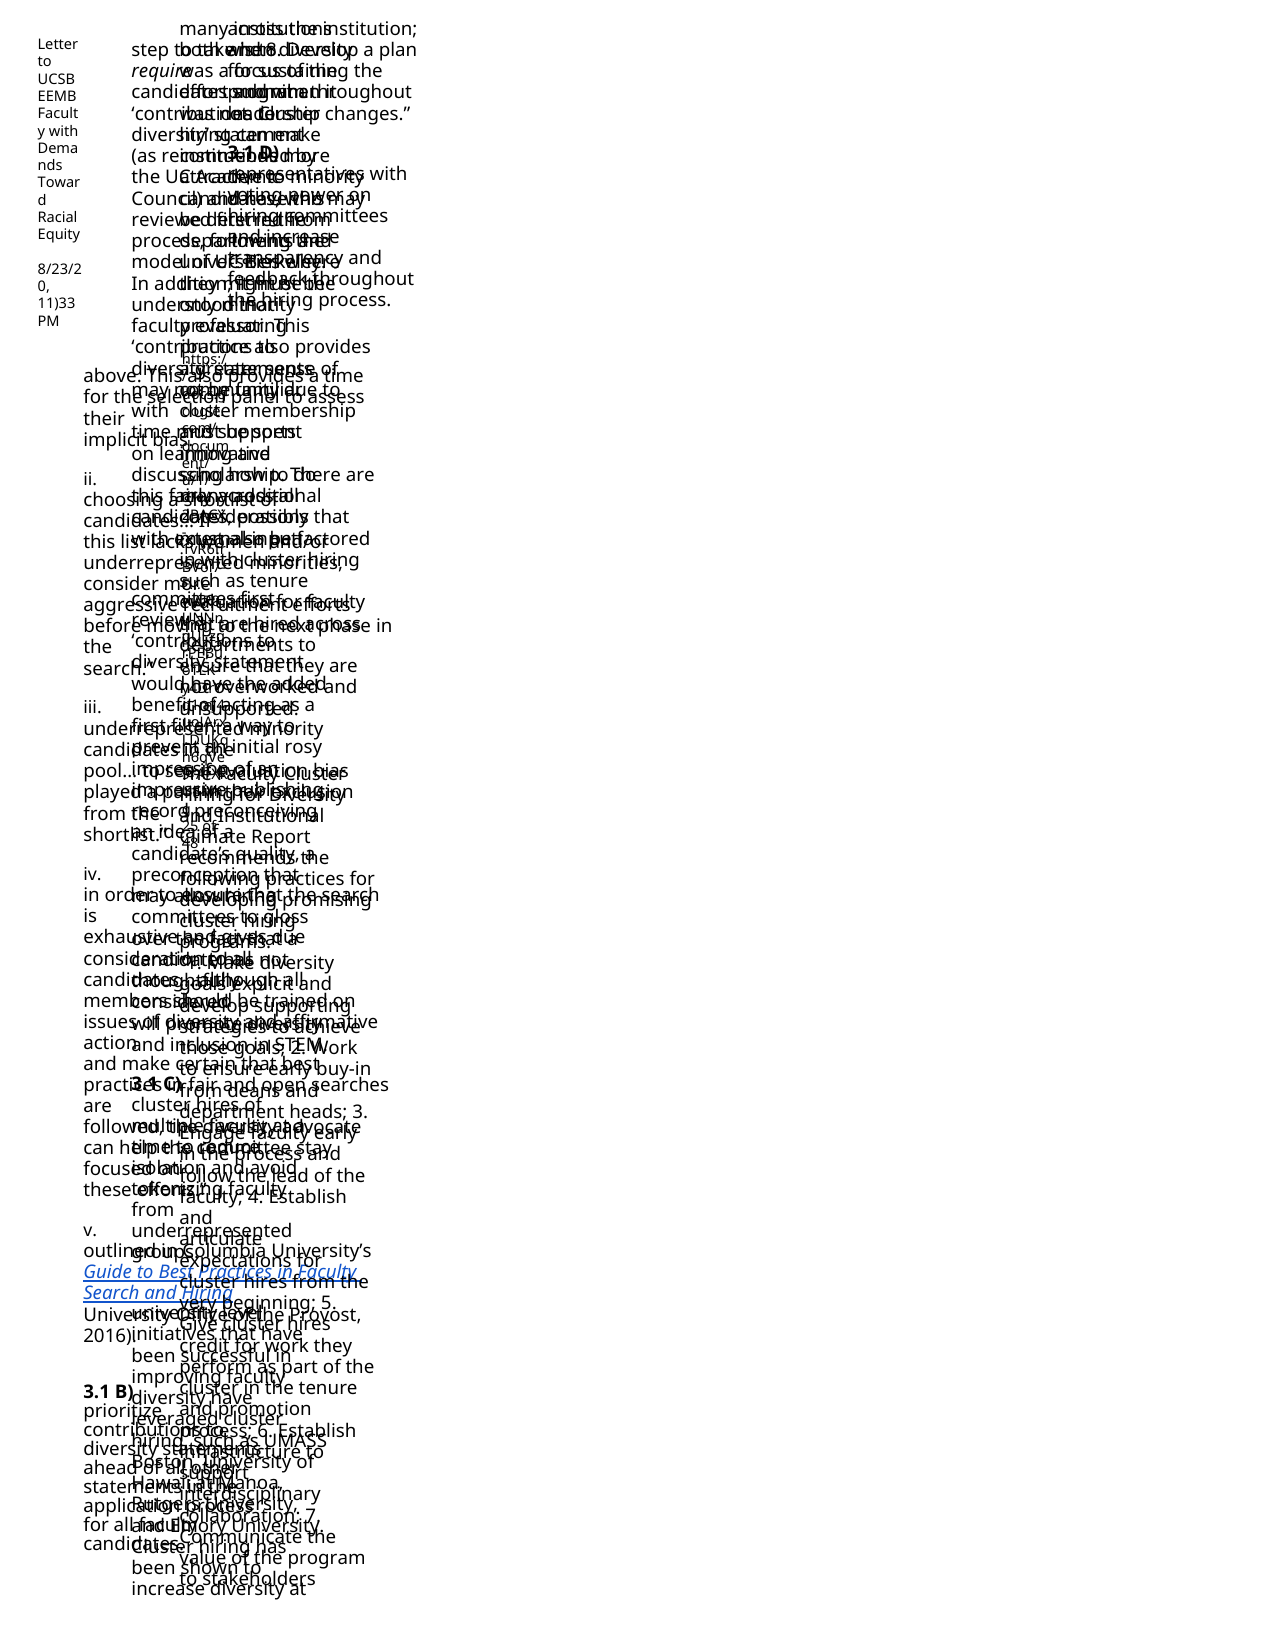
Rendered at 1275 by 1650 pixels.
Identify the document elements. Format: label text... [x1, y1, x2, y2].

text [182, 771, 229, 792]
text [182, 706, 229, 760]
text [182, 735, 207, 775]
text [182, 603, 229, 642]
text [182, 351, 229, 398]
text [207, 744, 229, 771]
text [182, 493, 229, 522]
text Letter to UCSB EEMB Faculty with Demands Toward Racial Equity 8/23/20, 11)33 PM [37, 36, 86, 330]
